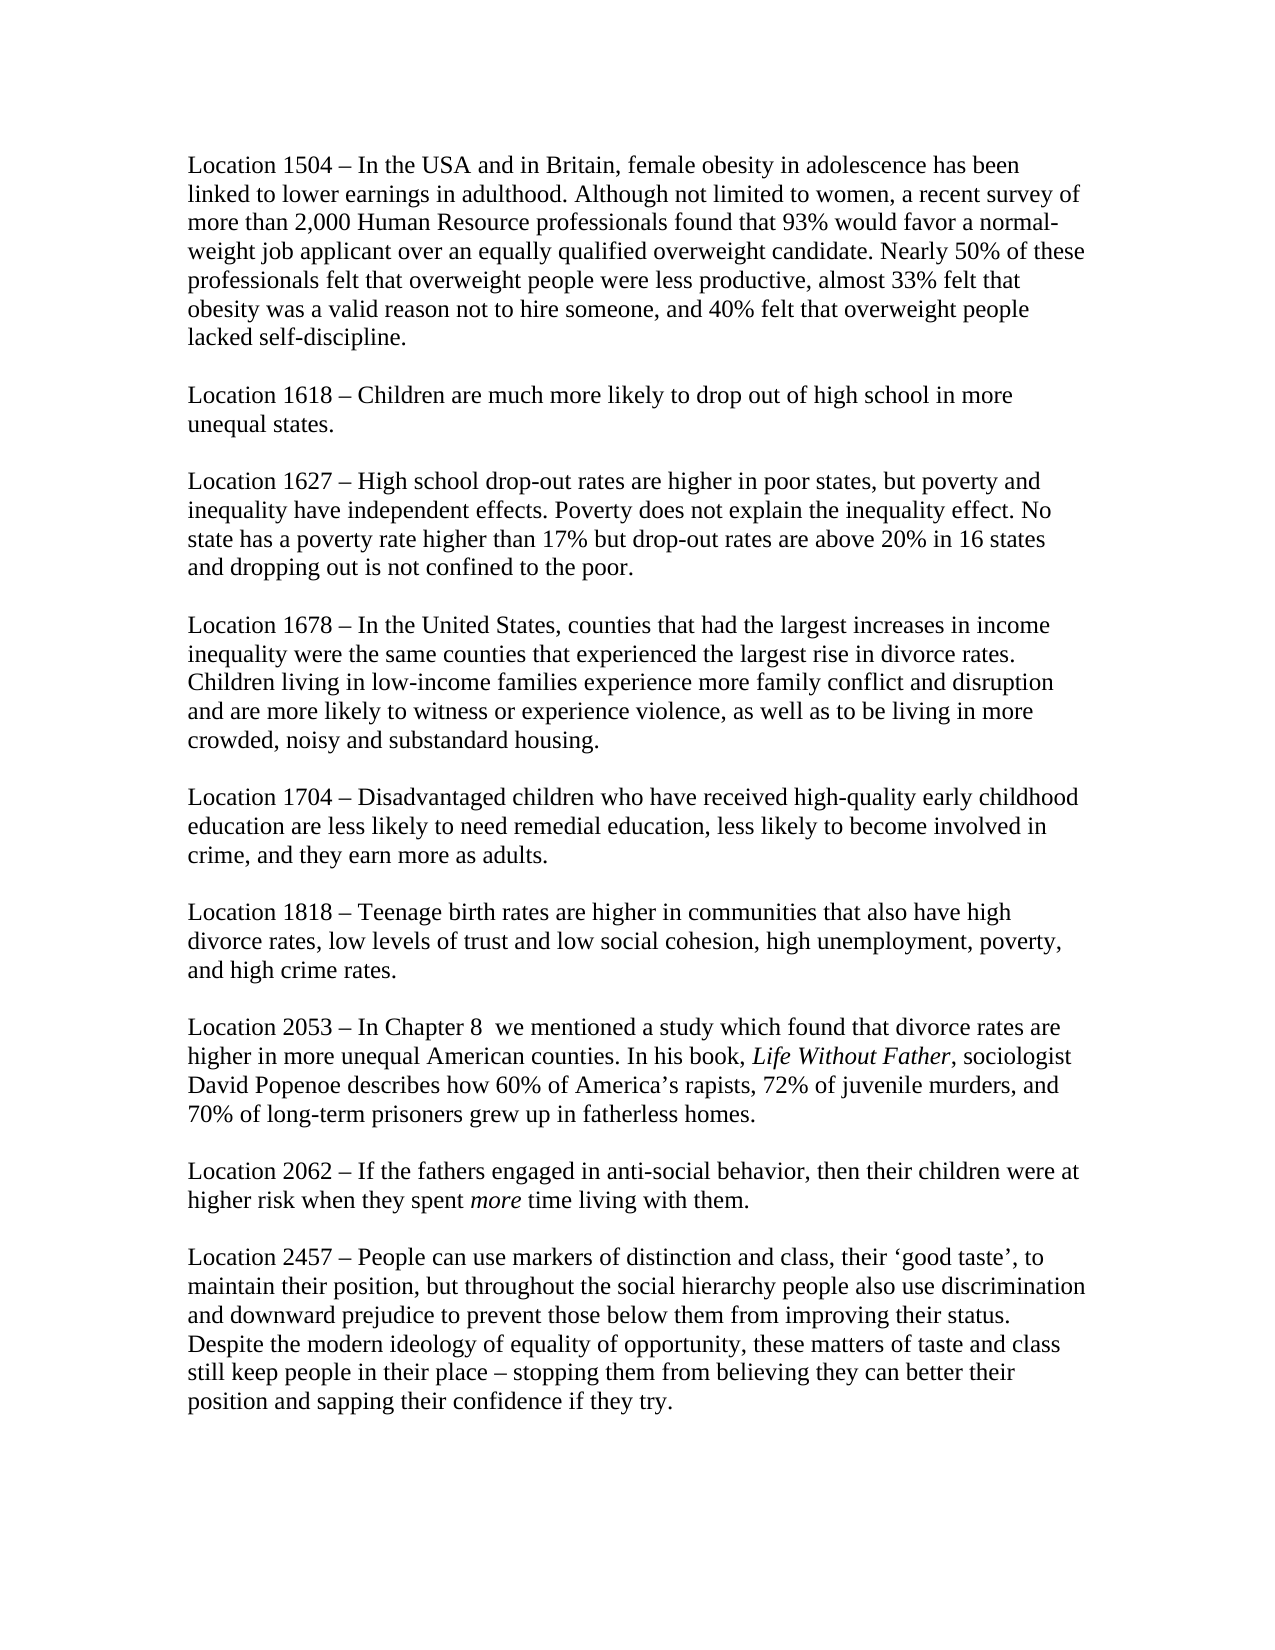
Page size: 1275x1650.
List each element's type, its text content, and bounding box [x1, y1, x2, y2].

text Location 2457 – People can use markers of distinction and class, their ‘good taste’, to maintain their position, but throughout the social hierarchy people also use discrimination and downward prejudice to prevent those below them from improving their status. Despite the modern ideology of equality of opportunity, these matters of taste and class still keep people in their place – stopping them from believing they can better their position and sapping their confidence if they try. [187, 1242, 1087, 1415]
text Location 1504 – In the USA and in Britain, female obesity in adolescence has been linked to lower earnings in adulthood. Although not limited to women, a recent survey of more than 2,000 Human Resource professionals found that 93% would favor a normal-weight job applicant over an equally qualified overweight candidate. Nearly 50% of these professionals felt that overweight people were less productive, almost 33% felt that obesity was a valid reason not to hire someone, and 40% felt that overweight people lacked self-discipline. [187, 150, 1087, 351]
text Location 1627 – High school drop-out rates are higher in poor states, but poverty and inequality have independent effects. Poverty does not explain the inequality effect. No state has a poverty rate higher than 17% but drop-out rates are above 20% in 16 states and dropping out is not confined to the poor. [187, 466, 1087, 581]
text Location 1618 – Children are much more likely to drop out of high school in more unequal states. [187, 380, 1087, 437]
text Location 2053 – In Chapter 8 we mentioned a study which found that divorce rates are higher in more unequal American counties. In his book, Life Without Father, sociologist David Popenoe describes how 60% of America’s rapists, 72% of juvenile murders, and 70% of long-term prisoners grew up in fatherless homes. [187, 1012, 1087, 1127]
text Location 2062 – If the fathers engaged in anti-social behavior, then their children were at higher risk when they spent more time living with them. [187, 1156, 1087, 1214]
text Location 1818 – Teenage birth rates are higher in communities that also have high divorce rates, low levels of trust and low social cohesion, high unemployment, poverty, and high crime rates. [187, 897, 1087, 984]
text Location 1704 – Disadvantaged children who have received high-quality early childhood education are less likely to need remedial education, less likely to become involved in crime, and they earn more as adults. [187, 782, 1087, 869]
text Location 1678 – In the United States, counties that had the largest increases in income inequality were the same counties that experienced the largest rise in divorce rates. Children living in low-income families experience more family conflict and disruption and are more likely to witness or experience violence, as well as to be living in more crowded, noisy and substandard housing. [187, 610, 1087, 754]
